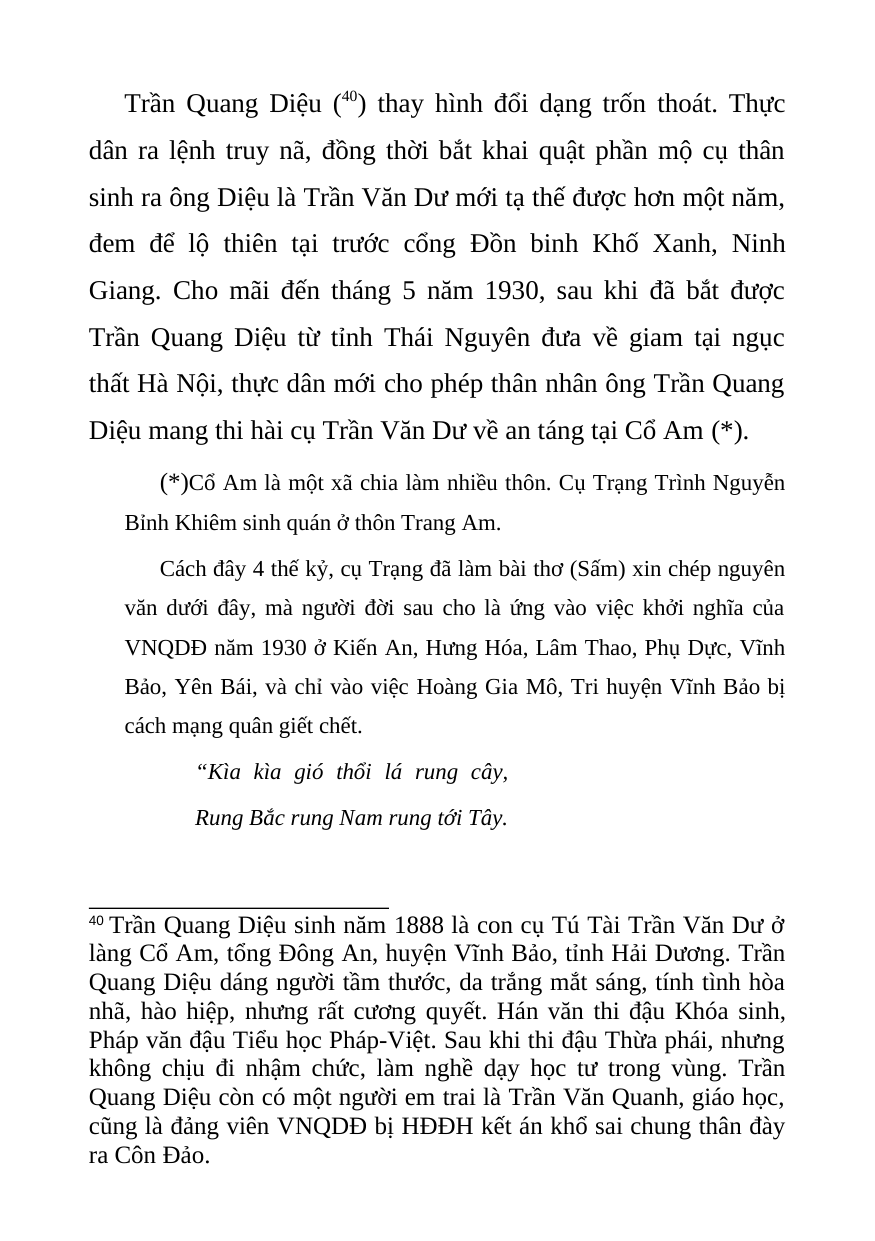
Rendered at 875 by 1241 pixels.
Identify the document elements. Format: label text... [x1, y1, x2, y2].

text (*)Cổ Am là một xã chia làm nhiều thôn. Cụ Trạng Trình Nguyễn Bỉnh Khiêm sinh quán ở thôn Trang Am. [124, 467, 786, 535]
text 40 Trần Quang Diệu sinh năm 1888 là con cụ Tú Tài Trần Văn Dư ở làng Cổ Am, tổng Đông An, huyện Vĩnh Bảo, tỉnh Hải Dương. Trần Quang Diệu dáng người tầm thước, da trắng mắt sáng, tính tình hòa nhã, hào hiệp, nhưng rất cương quyết. Hán văn thi đậu Khóa sinh, Pháp văn đậu Tiểu học Pháp-Việt. Sau khi thi đậu Thừa phái, nhưng không chịu đi nhậm chức, làm nghề dạy học tư trong vùng. Trần Quang Diệu còn có một người em trai là Trần Văn Quanh, giáo học, cũng là đảng viên VNQDĐ bị HĐĐH kết án khổ sai chung thân đày ra Côn Đảo. [89, 910, 786, 1168]
text “Kìa kìa gió thổi lá rung cây, Rung Bắc rung Nam rung tới Tây. [195, 758, 509, 830]
text Cách đây 4 thế kỷ, cụ Trạng đã làm bài thơ (Sấm) xin chép nguyên văn dưới đây, mà người đời sau cho là ứng vào việc khởi nghĩa của VNQDĐ năm 1930 ở Kiến An, Hưng Hóa, Lâm Thao, Phụ Dực, Vĩnh Bảo, Yên Bái, và chỉ vào việc Hoàng Gia Mô, Tri huyện Vĩnh Bảo bị cách mạng quân giết chết. [124, 554, 786, 739]
text Trần Quang Diệu (40) thay hình đổi dạng trốn thoát. Thực dân ra lệnh truy nã, đồng thời bắt khai quật phần mộ cụ thân sinh ra ông Diệu là Trần Văn Dư mới tạ thế được hơn một năm, đem để lộ thiên tại trước cổng Đồn binh Khố Xanh, Ninh Giang. Cho mãi đến tháng 5 năm 1930, sau khi đã bắt được Trần Quang Diệu từ tỉnh Thái Nguyên đưa về giam tại ngục thất Hà Nội, thực dân mới cho phép thân nhân ông Trần Quang Diệu mang thi hài cụ Trần Văn Dư về an táng tại Cổ Am (*). [89, 87, 786, 445]
